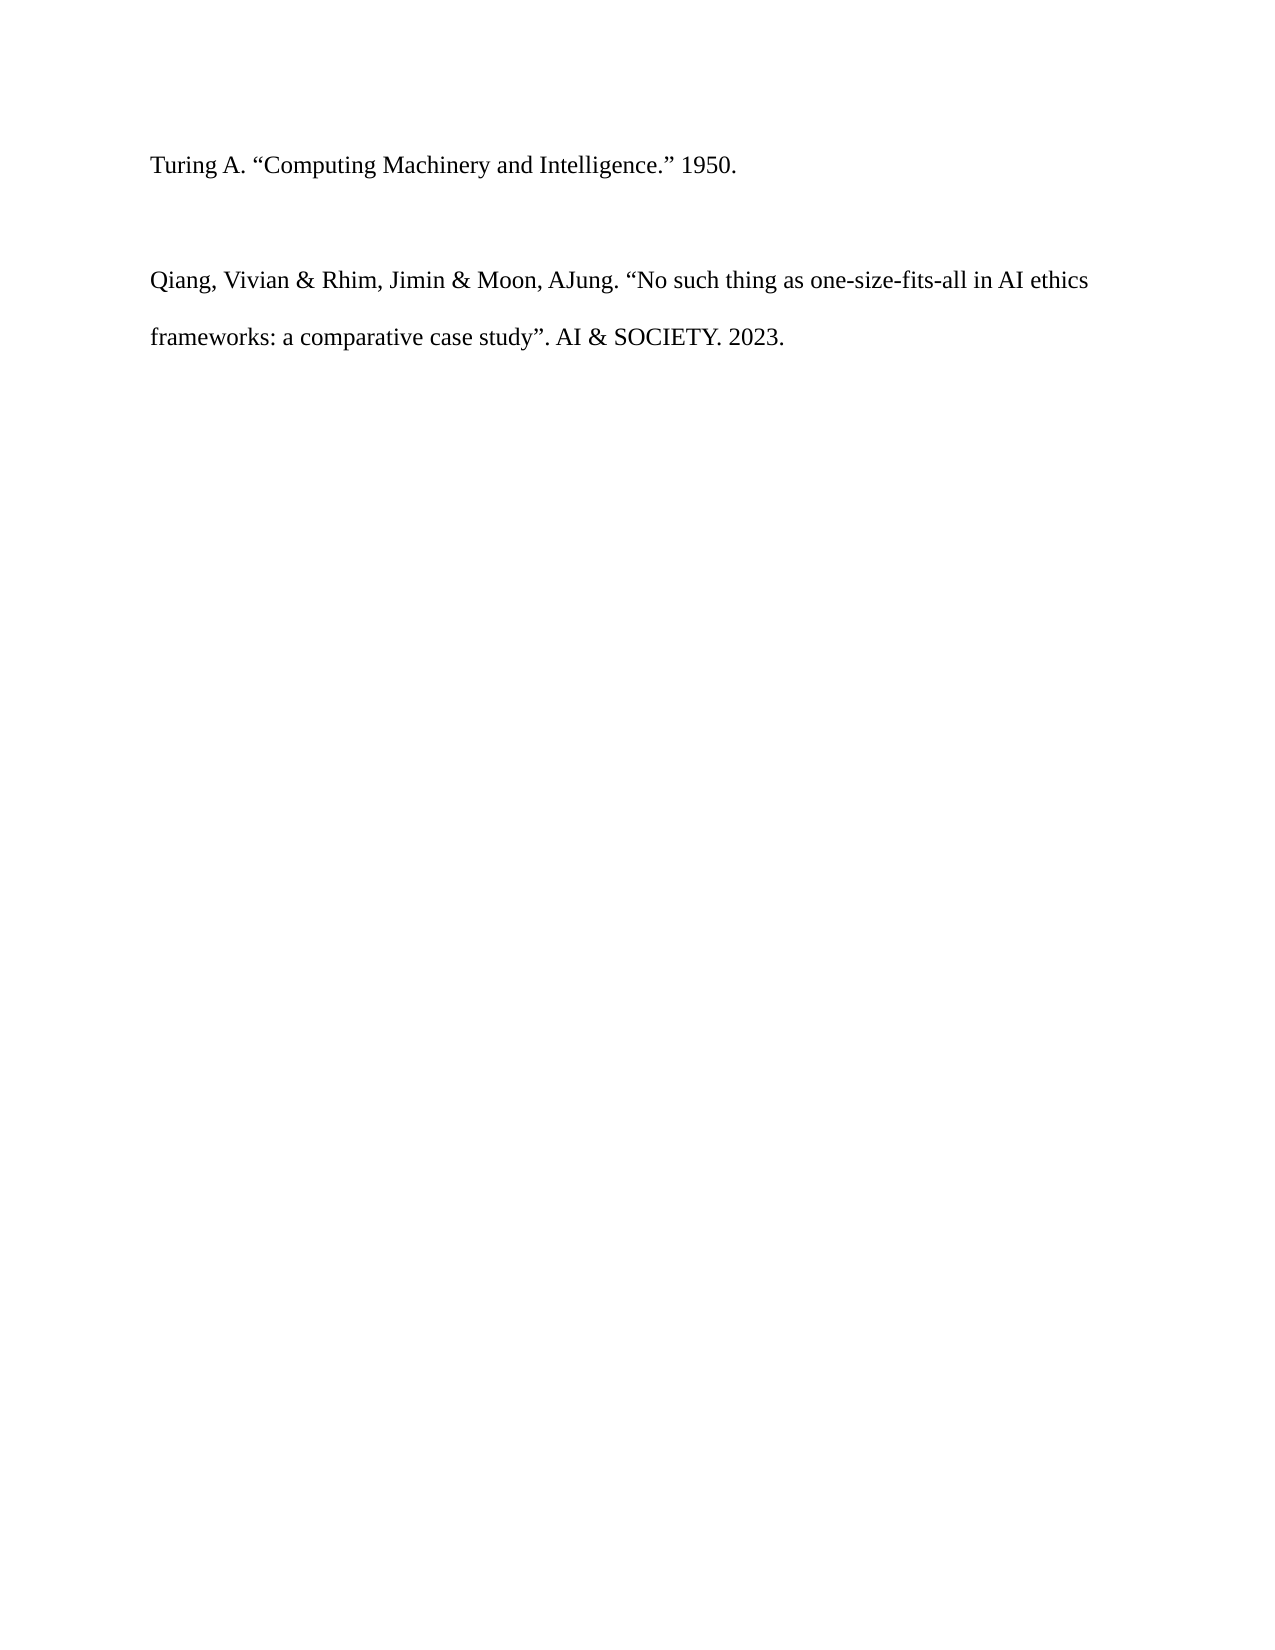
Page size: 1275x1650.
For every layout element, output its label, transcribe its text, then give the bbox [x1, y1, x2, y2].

text Turing A. “Computing Machinery and Intelligence.” 1950. [150, 150, 1125, 179]
text Qiang, Vivian & Rhim, Jimin & Moon, AJung. “No such thing as one-size-fits-all in AI ethics frameworks: a comparative case study”. AI & SOCIETY. 2023. [150, 265, 1125, 351]
